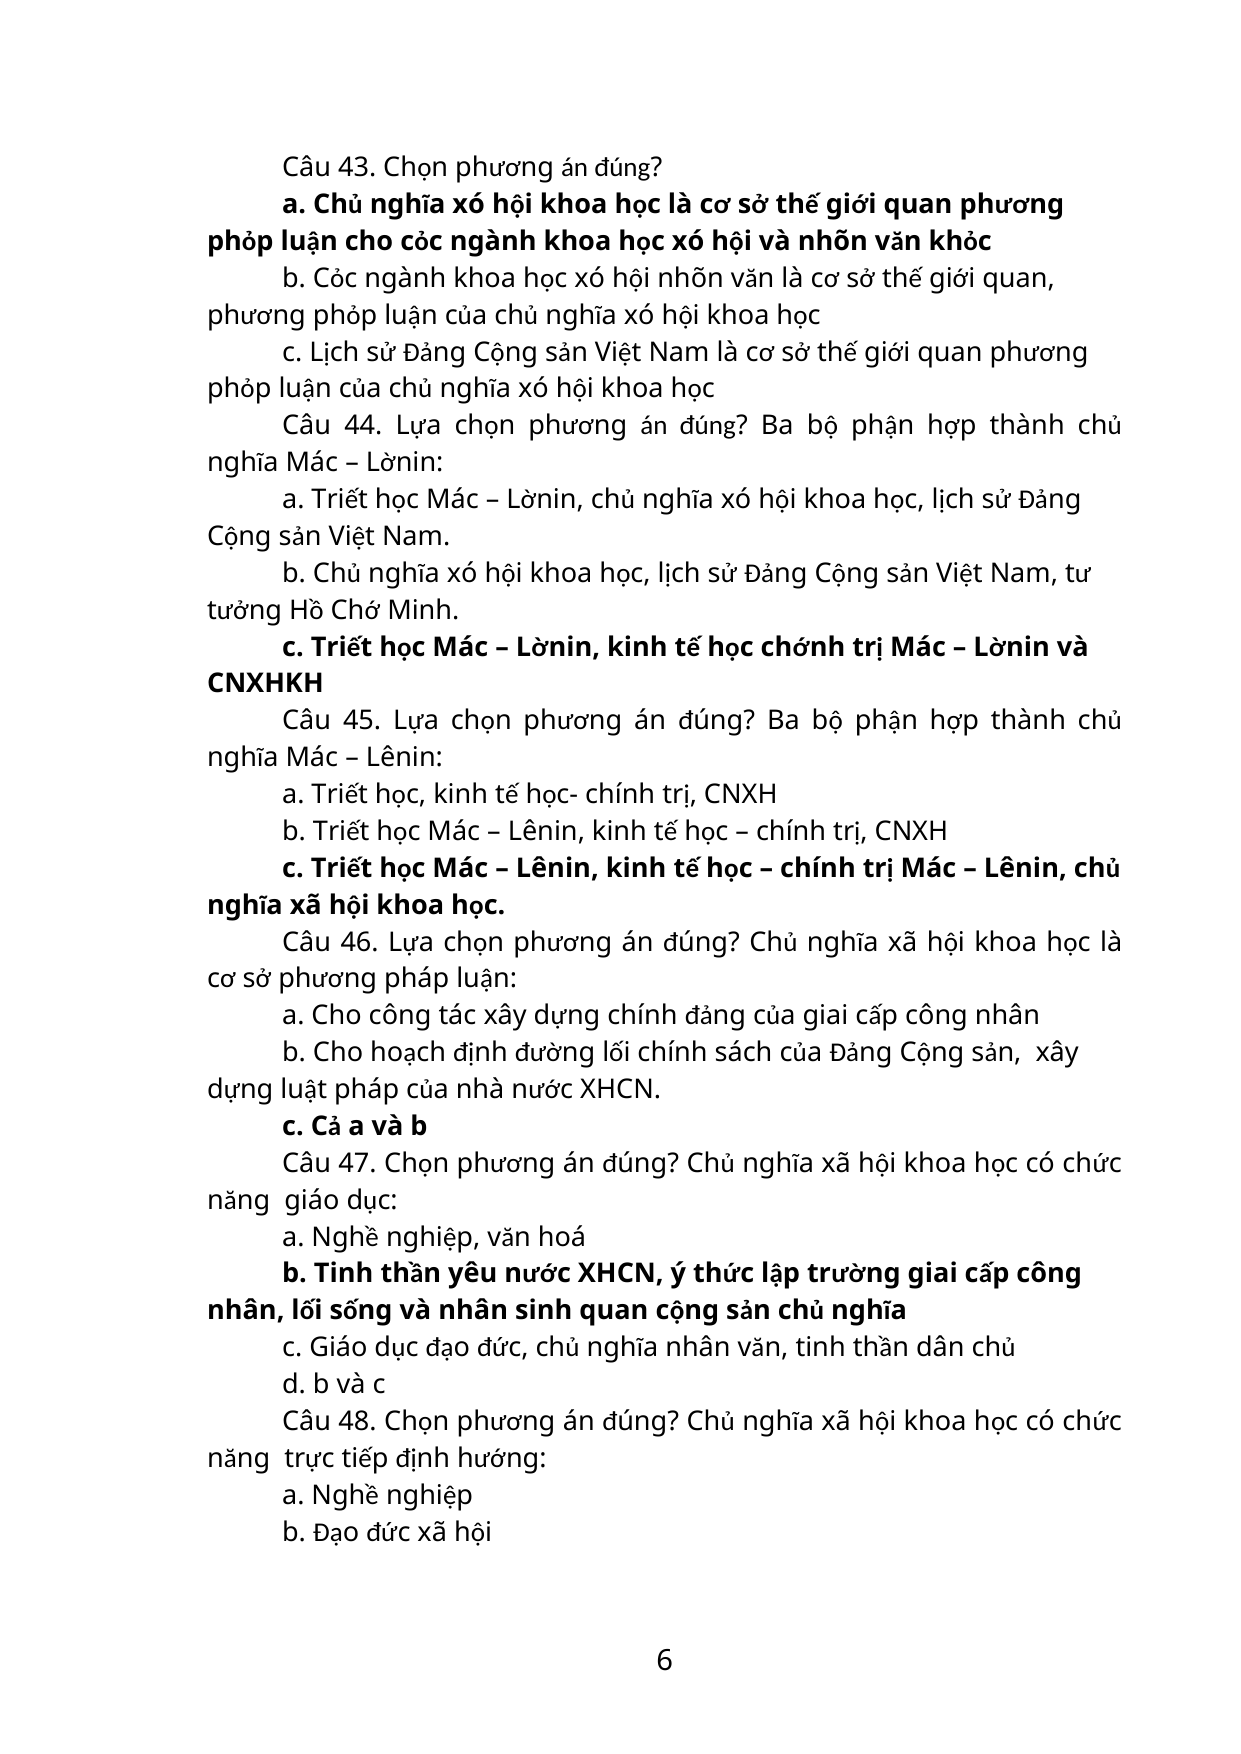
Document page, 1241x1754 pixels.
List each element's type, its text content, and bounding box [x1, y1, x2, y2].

text c. Triết học Mác – Lênin, kinh tế học – chính trị Mác – Lênin, chủ nghĩa xã hội khoa học. [207, 848, 1122, 922]
text b. Chủ nghĩa xó hội khoa học, lịch sử Đảng Cộng sản Việt Nam, tư tưởng Hồ Chớ Minh. [207, 553, 1122, 627]
text c. Giáo dục đạo đức, chủ nghĩa nhân văn, tinh thần dân chủ [207, 1328, 1122, 1364]
text b. Tinh thần yêu nước XHCN, ý thức lập trường giai cấp công nhân, lối sống và nhân sinh quan cộng sản chủ nghĩa [207, 1254, 1122, 1328]
text b. Đạo đức xã hội [207, 1512, 1122, 1549]
text a. Triết học Mác – Lờnin, chủ nghĩa xó hội khoa học, lịch sử Đảng Cộng sản Việt Nam. [207, 479, 1122, 553]
subtitle Câu 44. Lựa chọn phương án đúng? Ba bộ phận hợp thành chủ nghĩa Mác – Lờnin: [207, 406, 1122, 479]
subtitle Câu 48. Chọn phương án đúng? Chủ nghĩa xã hội khoa học có chức năng trực tiếp định hướng: [207, 1401, 1122, 1475]
text c. Cả a và b [207, 1106, 1122, 1143]
text a. Triết học, kinh tế học- chính trị, CNXH [207, 774, 1122, 811]
subtitle Câu 46. Lựa chọn phương án đúng? Chủ nghĩa xã hội khoa học là cơ sở phương pháp luận: [207, 922, 1122, 996]
text c. Lịch sử Đảng Cộng sản Việt Nam là cơ sở thế giới quan phương phỏp luận của chủ nghĩa xó hội khoa học [207, 332, 1122, 406]
text a. Nghề nghiệp [207, 1475, 1122, 1512]
text b. Cỏc ngành khoa học xó hội nhõn văn là cơ sở thế giới quan, phương phỏp luận của chủ nghĩa xó hội khoa học [207, 258, 1122, 332]
text d. b và c [207, 1364, 1122, 1401]
text c. Triết học Mác – Lờnin, kinh tế học chớnh trị Mác – Lờnin và CNXHKH [207, 627, 1122, 701]
subtitle Câu 43. Chọn phương án đúng? [207, 148, 1122, 184]
text a. Nghề nghiệp, văn hoá [207, 1217, 1122, 1254]
subtitle Câu 47. Chọn phương án đúng? Chủ nghĩa xã hội khoa học có chức năng giáo dục: [207, 1143, 1122, 1217]
text a. Cho công tác xây dựng chính đảng của giai cấp công nhân [207, 996, 1122, 1033]
text b. Triết học Mác – Lênin, kinh tế học – chính trị, CNXH [207, 811, 1122, 848]
text a. Chủ nghĩa xó hội khoa học là cơ sở thế giới quan phương phỏp luận cho cỏc ngành khoa học xó hội và nhõn văn khỏc [207, 184, 1122, 258]
subtitle Câu 45. Lựa chọn phương án đúng? Ba bộ phận hợp thành chủ nghĩa Mác – Lênin: [207, 701, 1122, 774]
text b. Cho hoạch định đường lối chính sách của Đảng Cộng sản, xây dựng luật pháp của nhà nước XHCN. [207, 1033, 1122, 1106]
